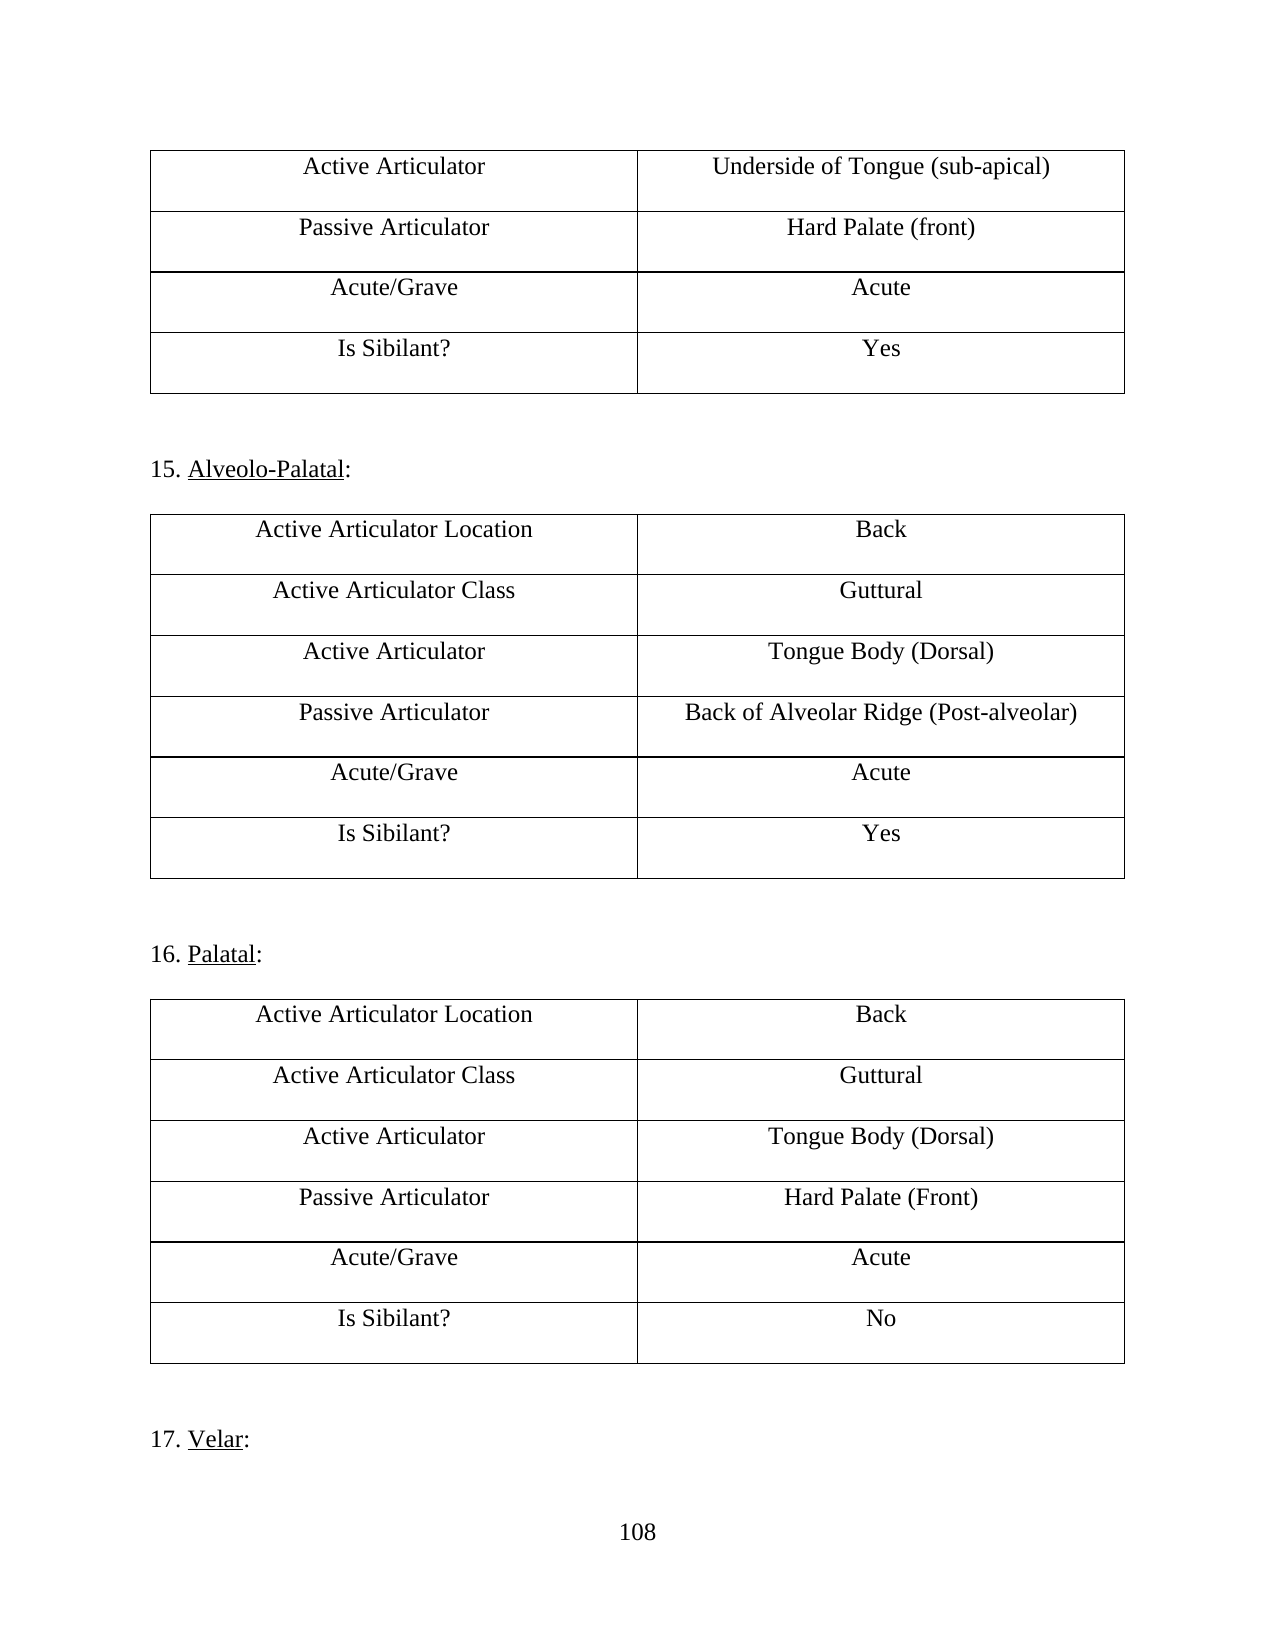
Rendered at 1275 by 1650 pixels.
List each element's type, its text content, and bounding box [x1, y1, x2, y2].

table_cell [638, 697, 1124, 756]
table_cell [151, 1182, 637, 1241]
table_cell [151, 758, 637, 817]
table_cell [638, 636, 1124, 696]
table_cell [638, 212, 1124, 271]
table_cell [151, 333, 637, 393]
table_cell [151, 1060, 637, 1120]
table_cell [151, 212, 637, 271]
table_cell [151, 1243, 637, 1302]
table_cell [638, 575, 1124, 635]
list Alveolo-Palatal: [150, 454, 1125, 482]
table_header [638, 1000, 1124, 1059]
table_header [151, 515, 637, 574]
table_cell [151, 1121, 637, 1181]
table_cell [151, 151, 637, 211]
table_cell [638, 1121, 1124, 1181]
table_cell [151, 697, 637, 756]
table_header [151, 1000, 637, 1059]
list Velar: [150, 1424, 1125, 1452]
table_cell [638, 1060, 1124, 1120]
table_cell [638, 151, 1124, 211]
list Palatal: [150, 939, 1125, 967]
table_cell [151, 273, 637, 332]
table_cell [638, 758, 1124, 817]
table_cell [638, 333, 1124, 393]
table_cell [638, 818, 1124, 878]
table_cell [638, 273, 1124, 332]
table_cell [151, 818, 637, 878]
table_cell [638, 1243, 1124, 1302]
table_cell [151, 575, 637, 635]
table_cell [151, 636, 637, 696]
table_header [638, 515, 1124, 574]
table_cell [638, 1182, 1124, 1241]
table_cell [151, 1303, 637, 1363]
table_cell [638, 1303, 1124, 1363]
